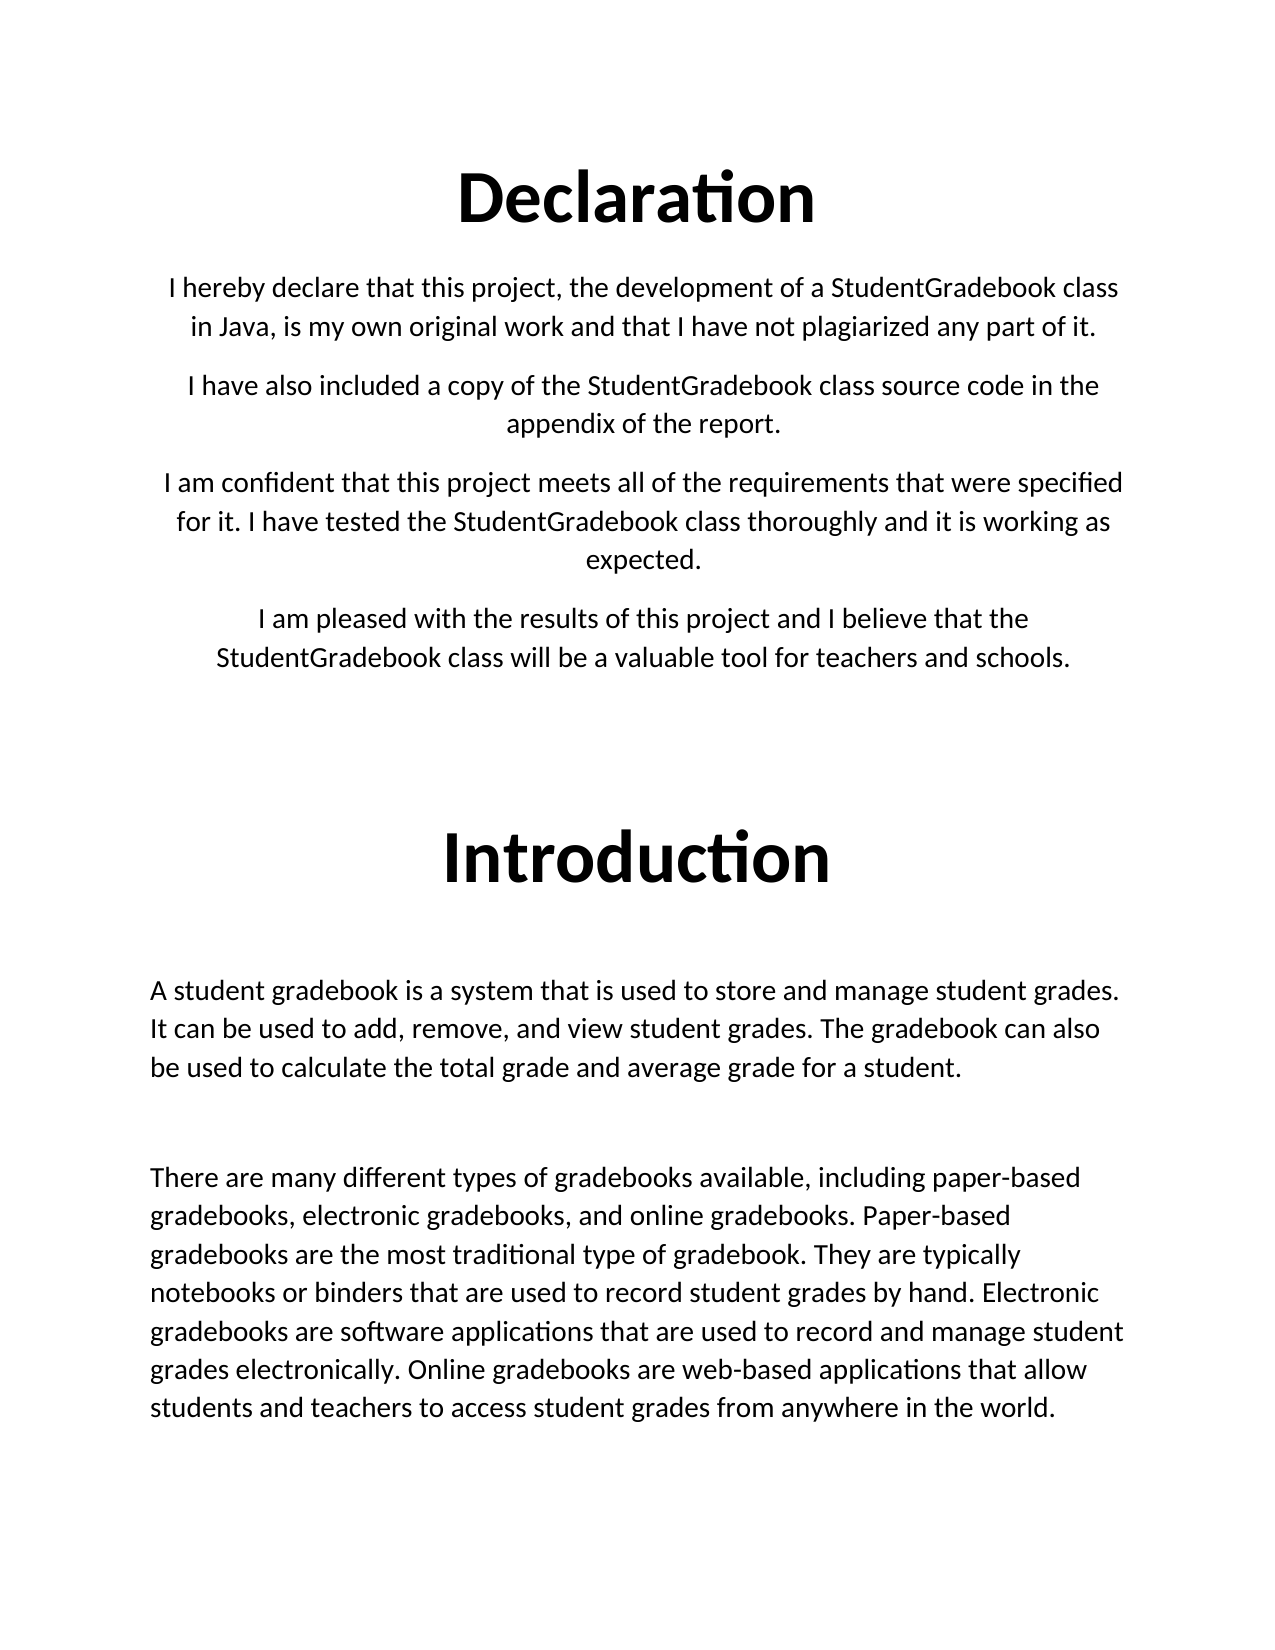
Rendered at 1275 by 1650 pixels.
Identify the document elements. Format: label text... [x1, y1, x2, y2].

text There are many different types of gradebooks available, including paper-based gradebooks, electronic gradebooks, and online gradebooks. Paper-based gradebooks are the most traditional type of gradebook. They are typically notebooks or binders that are used to record student grades by hand. Electronic gradebooks are software applications that are used to record and manage student grades electronically. Online gradebooks are web-based applications that allow students and teachers to access student grades from anywhere in the world. [150, 1159, 1125, 1425]
text Introduction [150, 809, 1125, 901]
text Declaration [150, 150, 1125, 242]
text A student gradebook is a system that is used to store and manage student grades. It can be used to add, remove, and view student grades. The gradebook can also be used to calculate the total grade and average grade for a student. [150, 972, 1125, 1084]
text I have also included a copy of the StudentGradebook class source code in the appendix of the report. [162, 367, 1125, 441]
text I am confident that this project meets all of the requirements that were specified for it. I have tested the StudentGradebook class thoroughly and it is working as expected. [162, 464, 1125, 577]
text I am pleased with the results of this project and I believe that the StudentGradebook class will be a valuable tool for teachers and schools. [162, 600, 1125, 674]
text I hereby declare that this project, the development of a StudentGradebook class in Java, is my own original work and that I have not plagiarized any part of it. [162, 269, 1125, 343]
